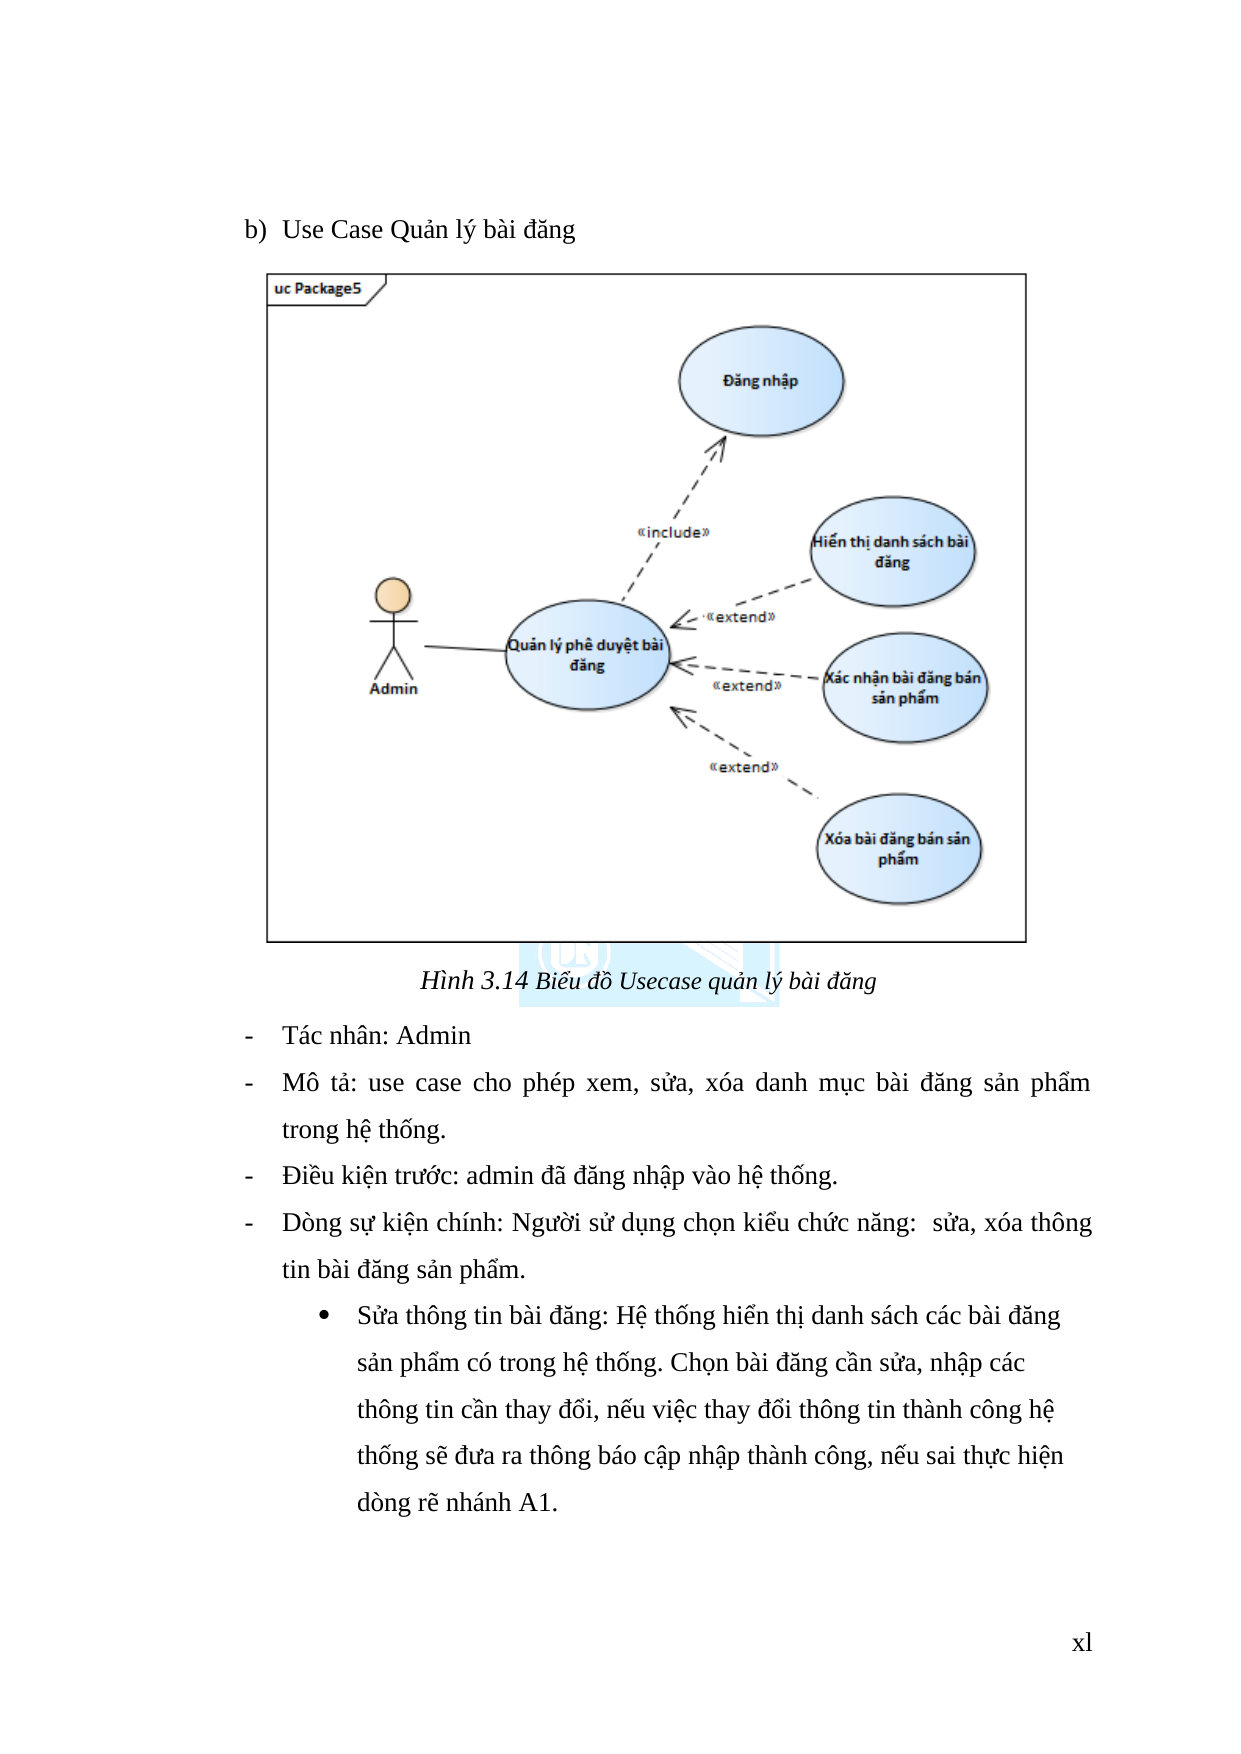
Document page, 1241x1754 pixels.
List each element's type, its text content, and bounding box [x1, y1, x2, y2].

picture [265, 272, 1027, 943]
list Mô tả: use case cho phép xem, sửa, xóa danh mục bài đăng sản phẩm trong hệ thống. [244, 1066, 1092, 1144]
list Tác nhân: Admin [244, 1019, 1092, 1051]
list Sửa thông tin bài đăng: Hệ thống hiển thị danh sách các bài đăng sản phẩm có trong hệ thống. Chọn bài đăng cần sửa, nhập các thông tin cần thay đổi, nếu việc thay đổi thông tin thành công hệ thống sẽ đưa ra thông báo cập nhập thành công, nếu sai thực hiện dòng rẽ nhánh A1. [319, 1299, 1092, 1517]
list Use Case Quản lý bài đăng [244, 213, 1092, 244]
list Điều kiện trước: admin đã đăng nhập vào hệ thống. [244, 1159, 1092, 1191]
list Dòng sự kiện chính: Người sử dụng chọn kiểu chức năng: sửa, xóa thông tin bài đăng sản phẩm. [244, 1206, 1092, 1284]
